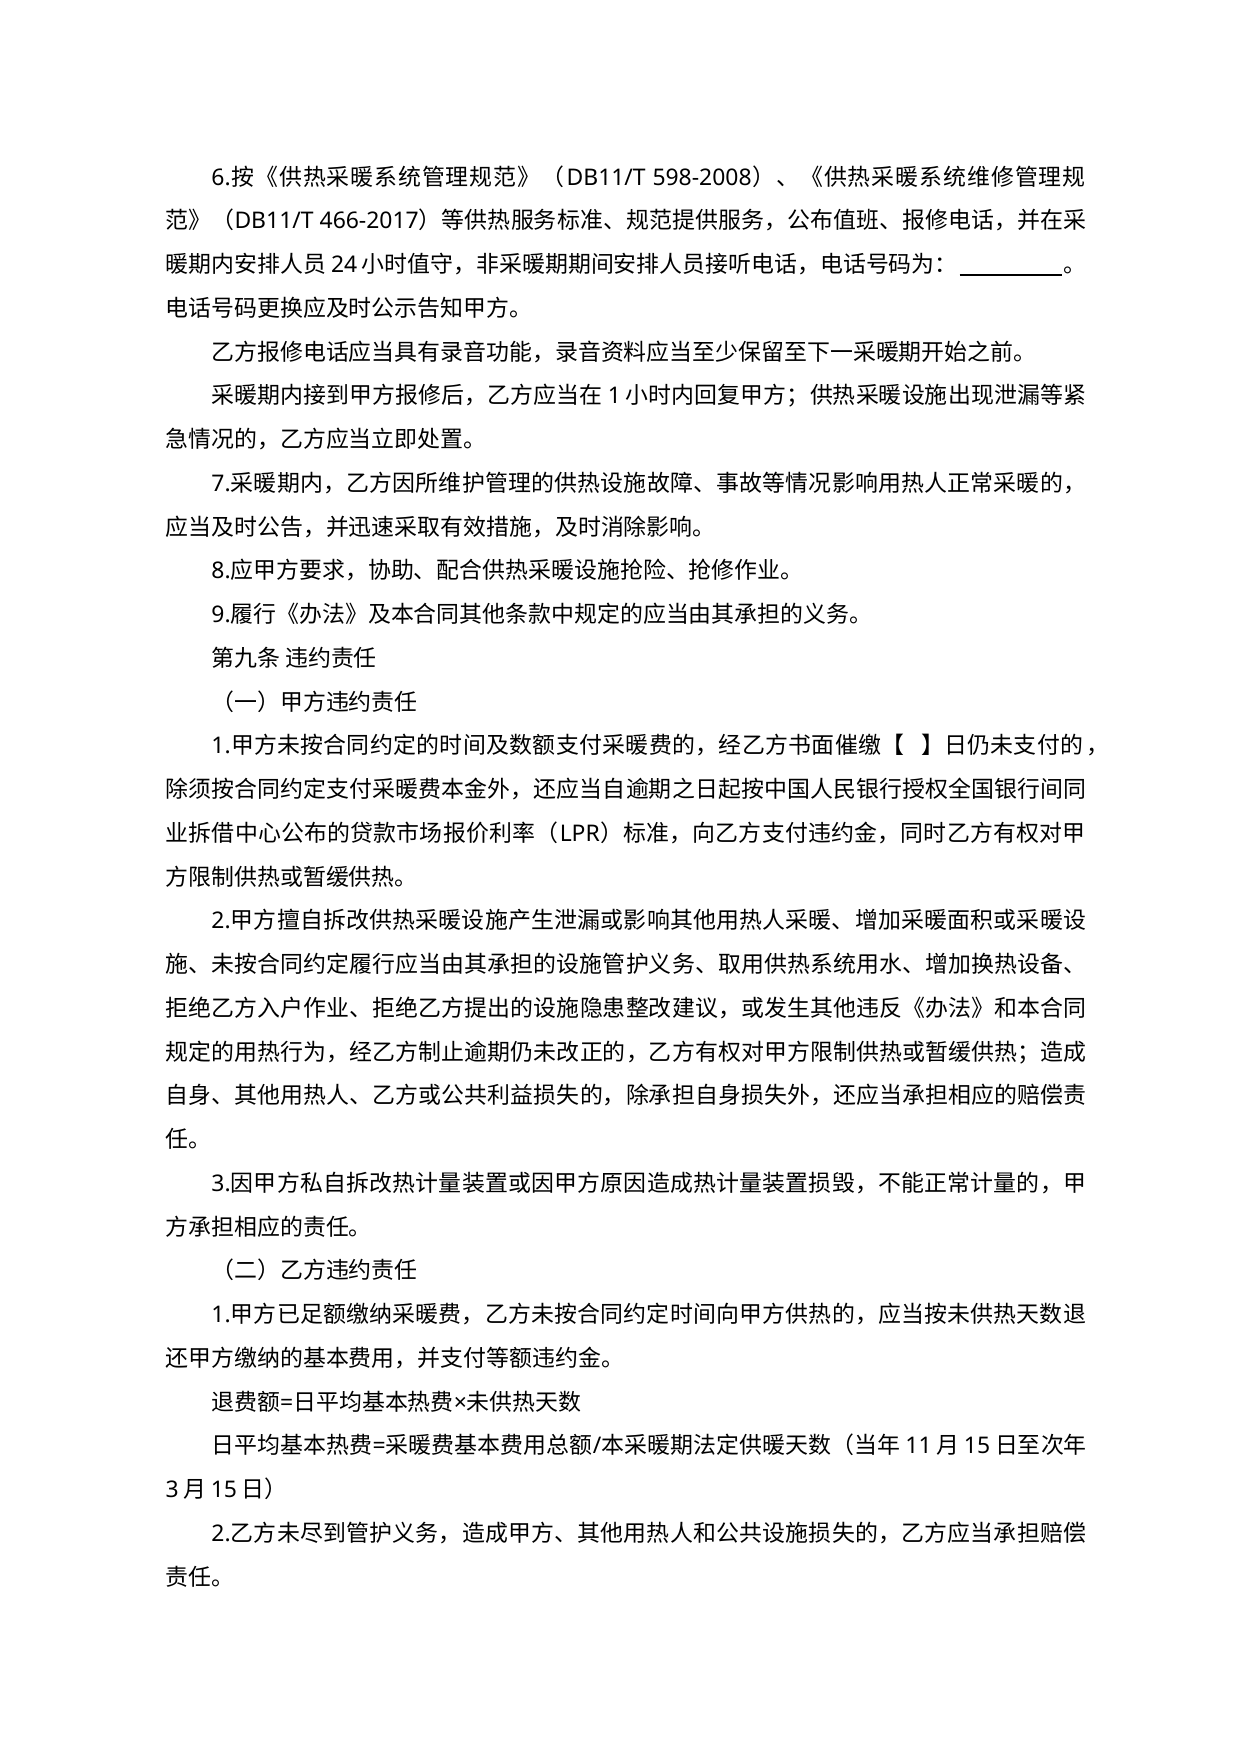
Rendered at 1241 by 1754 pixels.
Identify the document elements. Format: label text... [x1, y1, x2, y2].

text 3.因甲方私自拆改热计量装置或因甲方原因造成热计量装置损毁，不能正常计量的，甲方承担相应的责任。 [165, 1156, 1087, 1244]
text 2.甲方擅自拆改供热采暖设施产生泄漏或影响其他用热人采暖、增加采暖面积或采暖设施、未按合同约定履行应当由其承担的设施管护义务、取用供热系统用水、增加换热设备、拒绝乙方入户作业、拒绝乙方提出的设施隐患整改建议，或发生其他违反《办法》和本合同规定的用热行为，经乙方制止逾期仍未改正的，乙方有权对甲方限制供热或暂缓供热；造成自身、其他用热人、乙方或公共利益损失的，除承担自身损失外，还应当承担相应的赔偿责任。 [165, 894, 1087, 1156]
text 8.应甲方要求，协助、配合供热采暖设施抢险、抢修作业。 [165, 544, 1087, 587]
text 退费额=日平均基本热费×未供热天数 [165, 1375, 1087, 1419]
text 2.乙方未尽到管护义务，造成甲方、其他用热人和公共设施损失的，乙方应当承担赔偿责任。 [165, 1506, 1087, 1594]
text 7.采暖期内，乙方因所维护管理的供热设施故障、事故等情况影响用热人正常采暖的，应当及时公告，并迅速采取有效措施，及时消除影响。 [165, 456, 1087, 544]
text 日平均基本热费=采暖费基本费用总额/本采暖期法定供暖天数（当年11月15日至次年3月15日） [165, 1419, 1087, 1506]
text 采暖期内接到甲方报修后，乙方应当在1小时内回复甲方；供热采暖设施出现泄漏等紧急情况的，乙方应当立即处置。 [165, 369, 1087, 456]
text 1.甲方未按合同约定的时间及数额支付采暖费的，经乙方书面催缴【 】日仍未支付的，除须按合同约定支付采暖费本金外，还应当自逾期之日起按中国人民银行授权全国银行间同业拆借中心公布的贷款市场报价利率（LPR）标准，向乙方支付违约金，同时乙方有权对甲方限制供热或暂缓供热。 [165, 719, 1087, 894]
text 第九条 违约责任 [165, 631, 1087, 675]
text （一）甲方违约责任 [165, 675, 1087, 719]
text 9.履行《办法》及本合同其他条款中规定的应当由其承担的义务。 [165, 587, 1087, 631]
text （二）乙方违约责任 [165, 1244, 1087, 1287]
text 乙方报修电话应当具有录音功能，录音资料应当至少保留至下一采暖期开始之前。 [165, 325, 1087, 369]
text 1.甲方已足额缴纳采暖费，乙方未按合同约定时间向甲方供热的，应当按未供热天数退还甲方缴纳的基本费用，并支付等额违约金。 [165, 1287, 1087, 1375]
text 6.按《供热采暖系统管理规范》（DB11/T 598-2008）、《供热采暖系统维修管理规范》（DB11/T 466-2017）等供热服务标准、规范提供服务，公布值班、报修电话，并在采暖期内安排人员24小时值守，非采暖期期间安排人员接听电话，电话号码为： 。电话号码更换应及时公示告知甲方。 [165, 150, 1087, 325]
